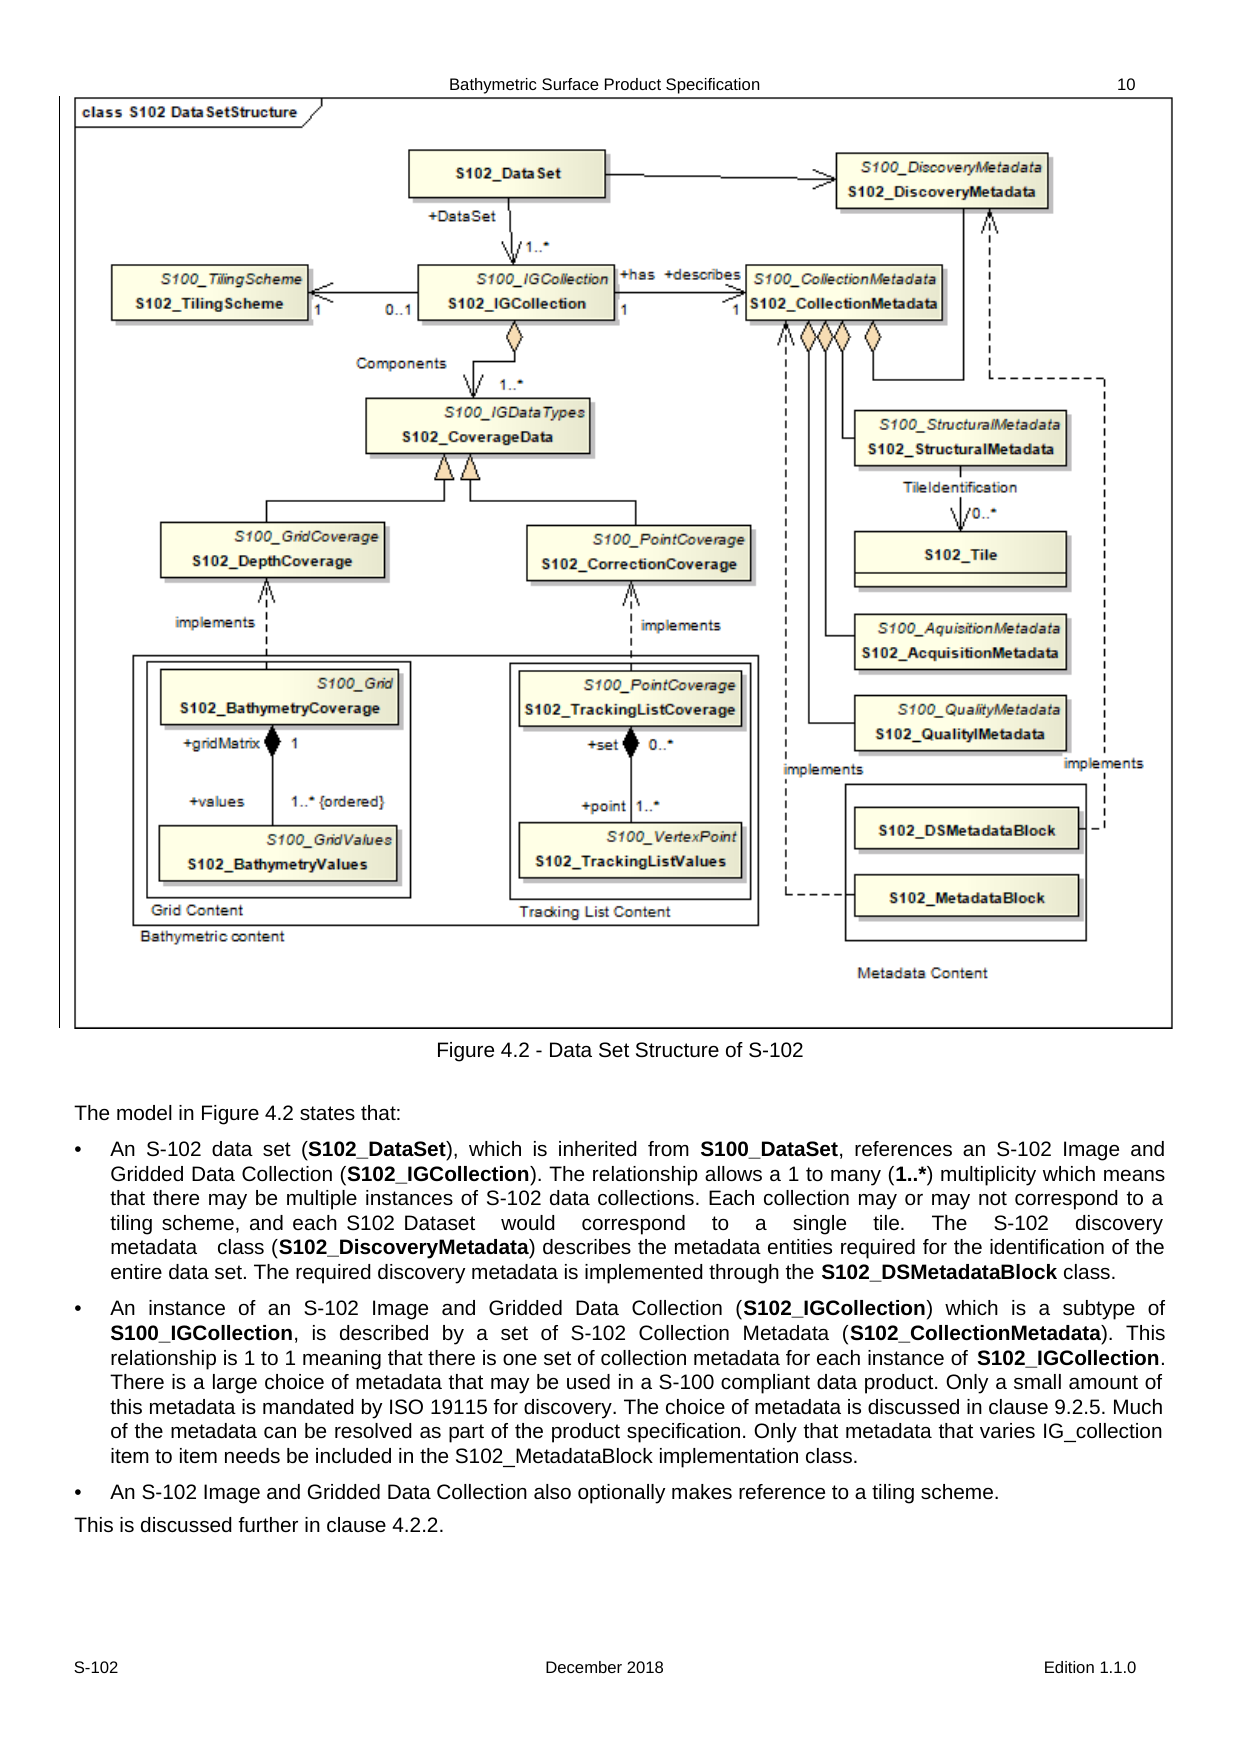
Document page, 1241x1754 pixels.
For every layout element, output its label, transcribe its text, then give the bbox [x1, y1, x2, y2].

list An S-102 data set (S102_DataSet), which is inherited from S100_DataSet, references an S-102 Image and Gridded Data Collection (S102_IGCollection). The relationship allows a 1 to many (1..*) multiplicity which means that there may be multiple instances of S-102 data collections. Each collection may or may not correspond to a tiling scheme, and each S102 Dataset would correspond to a single tile. The S-102 discovery metadata class (S102_DiscoveryMetadata) describes the metadata entities required for the identification of the entire data set. The required discovery metadata is implemented through the S102_DSMetadataBlock class. [74, 1137, 1166, 1284]
picture [73, 96, 1173, 1029]
text This is discussed further in clause 4.2.2. [74, 1513, 1119, 1537]
text The model in Figure 4.2 states that: [74, 1100, 1119, 1124]
list An S-102 Image and Gridded Data Collection also optionally makes reference to a tiling scheme. [74, 1480, 1166, 1504]
list An instance of an S-102 Image and Gridded Data Collection (S102_IGCollection) which is a subtype of S100_IGCollection, is described by a set of S-102 Collection Metadata (S102_CollectionMetadata). This relationship is 1 to 1 meaning that there is one set of collection metadata for each instance of S102_IGCollection. There is a large choice of metadata that may be used in a S-100 compliant data product. Only a small amount of this metadata is mandated by ISO 19115 for discovery. The choice of metadata is discussed in clause 9.2.5. Much of the metadata can be resolved as part of the product specification. Only that metadata that varies IG_collection item to item needs be included in the S102_MetadataBlock implementation class. [74, 1296, 1166, 1468]
text Figure 4.2 - Data Set Structure of S-102 [74, 1038, 1166, 1062]
